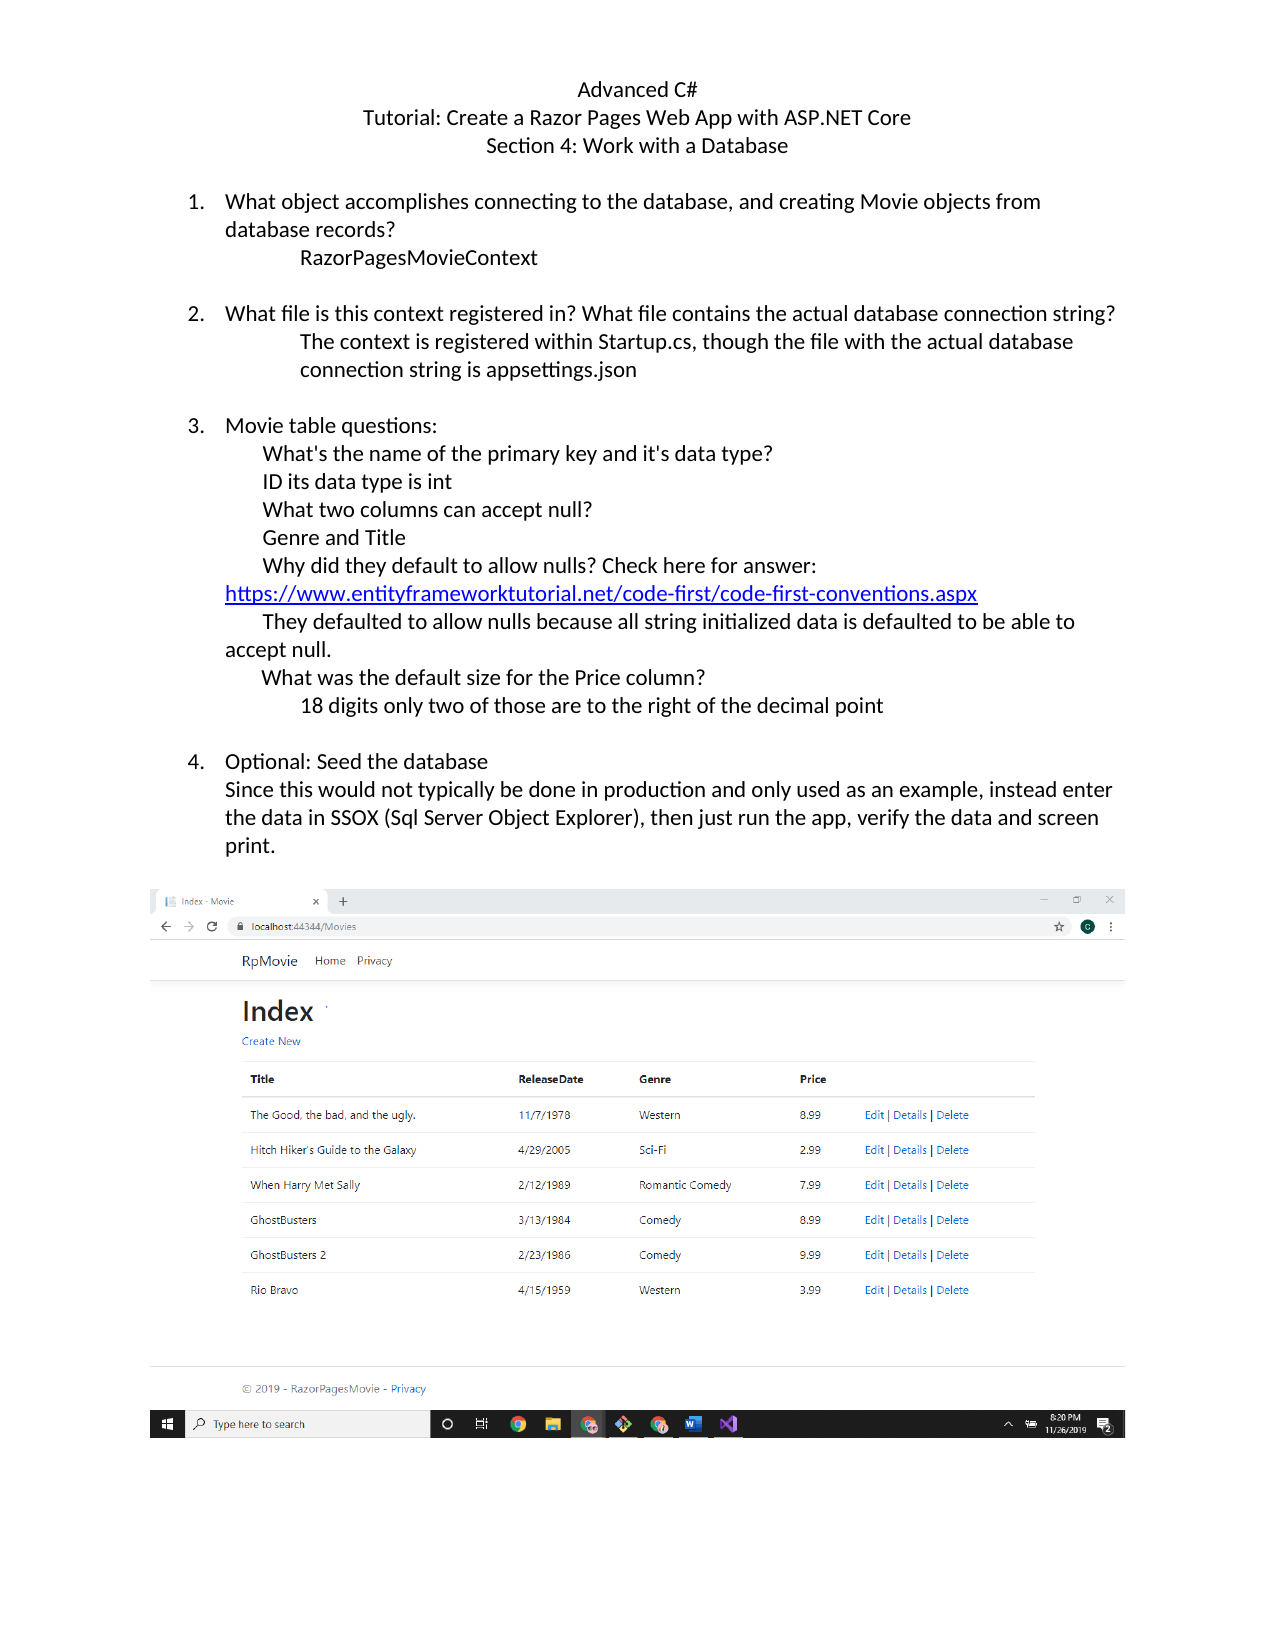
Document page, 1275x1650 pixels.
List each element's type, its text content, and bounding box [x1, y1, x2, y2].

list What object accomplishes connecting to the database, and creating Movie objects from database records? [187, 187, 1125, 243]
list Optional: Seed the database [187, 747, 1125, 776]
text The context is registered within Startup.cs, though the file with the actual database connection string is appsettings.json [300, 327, 1125, 383]
list What file is this context registered in? What file contains the actual database connection string? [187, 299, 1125, 327]
text RazorPagesMovieContext [300, 243, 1125, 271]
text What two columns can accept null? [225, 495, 1125, 523]
text Why did they default to allow nulls? Check here for answer: https://www.entityframeworktutorial.net/code-first/code-first-conventions.aspx [225, 551, 1125, 607]
text 18 digits only two of those are to the right of the decimal point [150, 691, 1125, 719]
picture [150, 889, 1125, 1438]
text ID its data type is int [225, 467, 1125, 495]
list Movie table questions: [187, 411, 1125, 439]
text They defaulted to allow nulls because all string initialized data is defaulted to be able to accept null. [225, 607, 1125, 663]
text What was the default size for the Price column? [187, 663, 1125, 691]
text What's the name of the primary key and it's data type? [225, 439, 1125, 467]
text Since this would not typically be done in production and only used as an example, instead enter the data in SSOX (Sql Server Object Explorer), then just run the app, verify the data and screen print. [225, 776, 1125, 859]
text Genre and Title [225, 523, 1125, 551]
